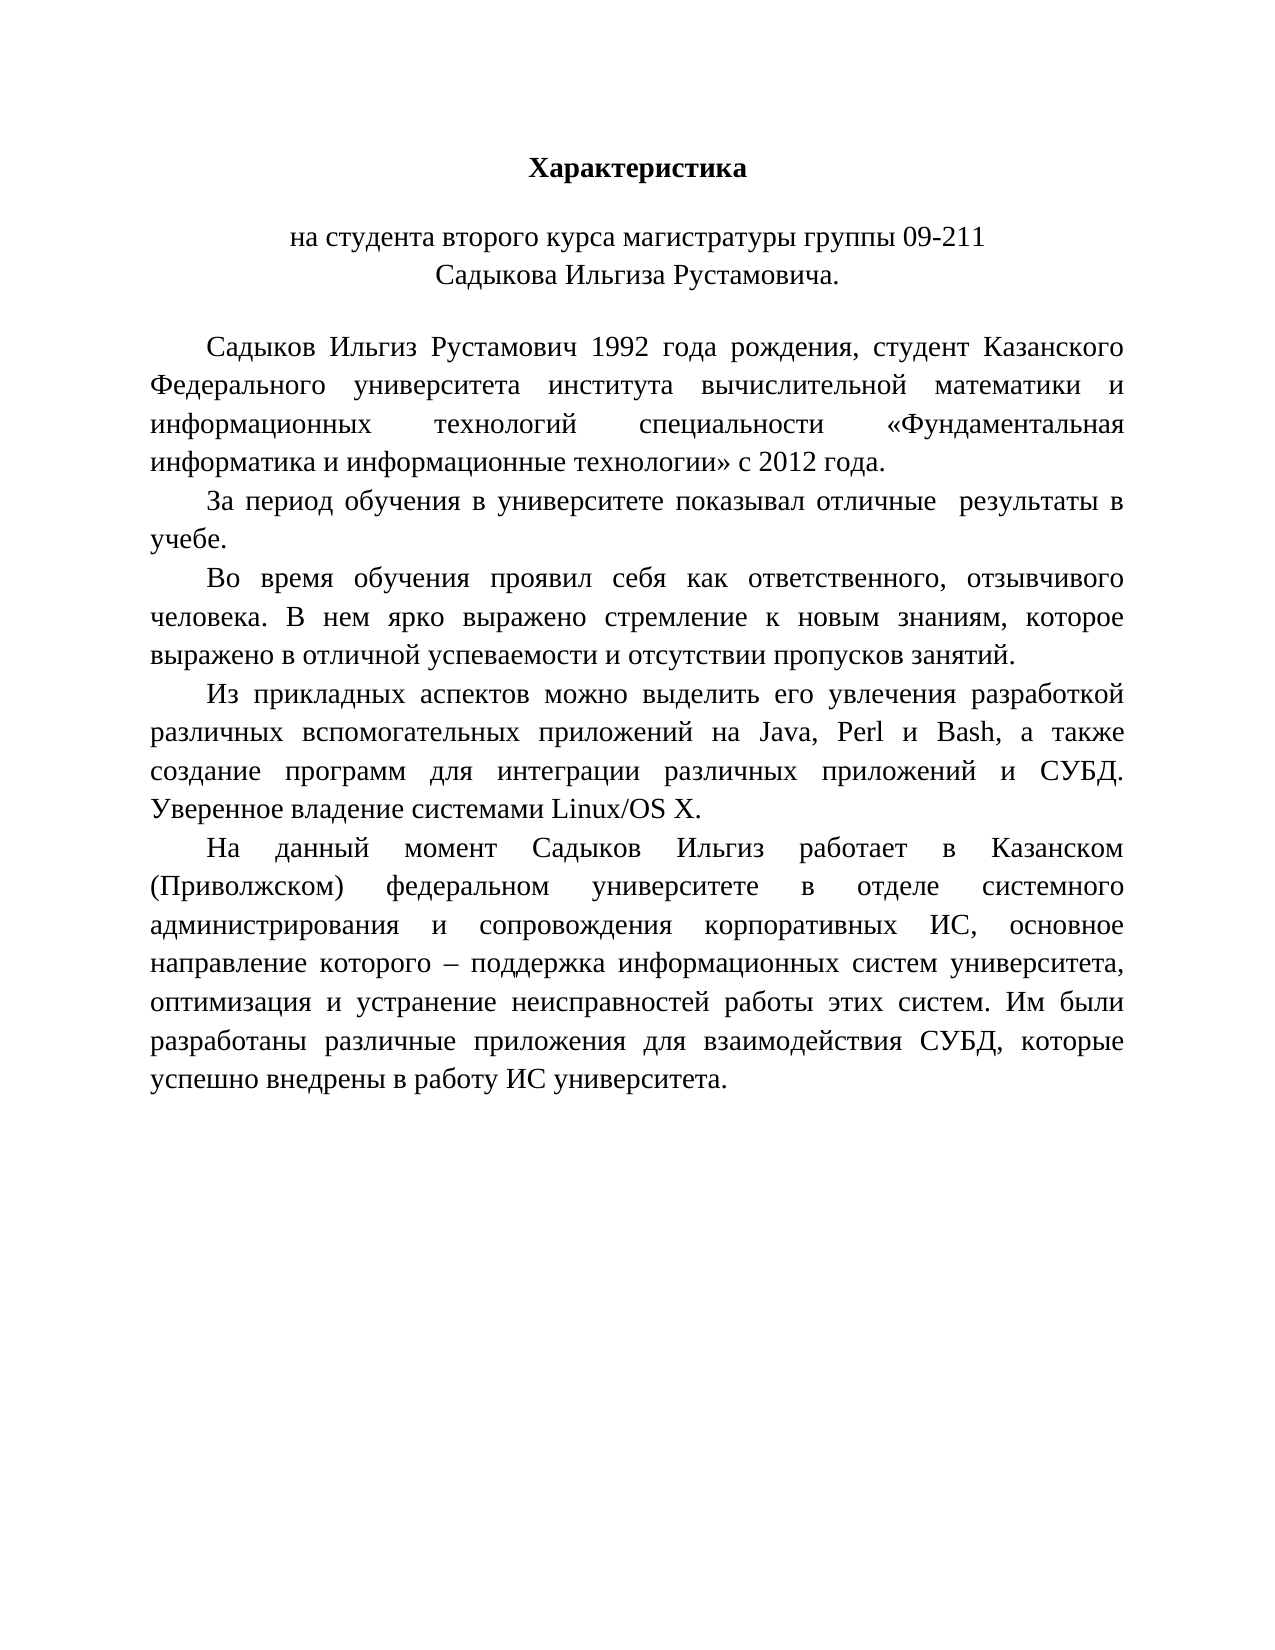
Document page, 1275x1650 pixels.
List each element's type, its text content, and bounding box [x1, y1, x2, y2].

text За период обучения в университете показывал отличные результаты в учебе. [150, 483, 1125, 555]
text Садыкова Ильгиза Рустамовича. [150, 257, 1125, 291]
text Садыков Ильгиз Рустамович 1992 года рождения, студент Казанского Федерального университета института вычислительной математики и информационных технологий специальности «Фундаментальная информатика и информационные технологии» с 2012 года. [150, 329, 1125, 478]
text На данный момент Садыков Ильгиз работает в Казанском (Приволжском) федеральном университете в отделе системного администрирования и сопровождения корпоративных ИС, основное направление которого – поддержка информационных систем университета, оптимизация и устранение неисправностей работы этих систем. Им были разработаны различные приложения для взаимодействия СУБД, которые успешно внедрены в работу ИС университета. [150, 830, 1125, 1095]
text на студента второго курса магистратуры группы 09-211 [150, 219, 1125, 252]
text Характеристика [150, 150, 1125, 183]
text Во время обучения проявил себя как ответственного, отзывчивого человека. В нем ярко выражено стремление к новым знаниям, которое выражено в отличной успеваемости и отсутствии пропусков занятий. [150, 560, 1125, 671]
text Из прикладных аспектов можно выделить его увлечения разработкой различных вспомогательных приложений на Java, Perl и Bash, а также создание программ для интеграции различных приложений и СУБД. Уверенное владение системами Linux/OS X. [150, 676, 1125, 825]
